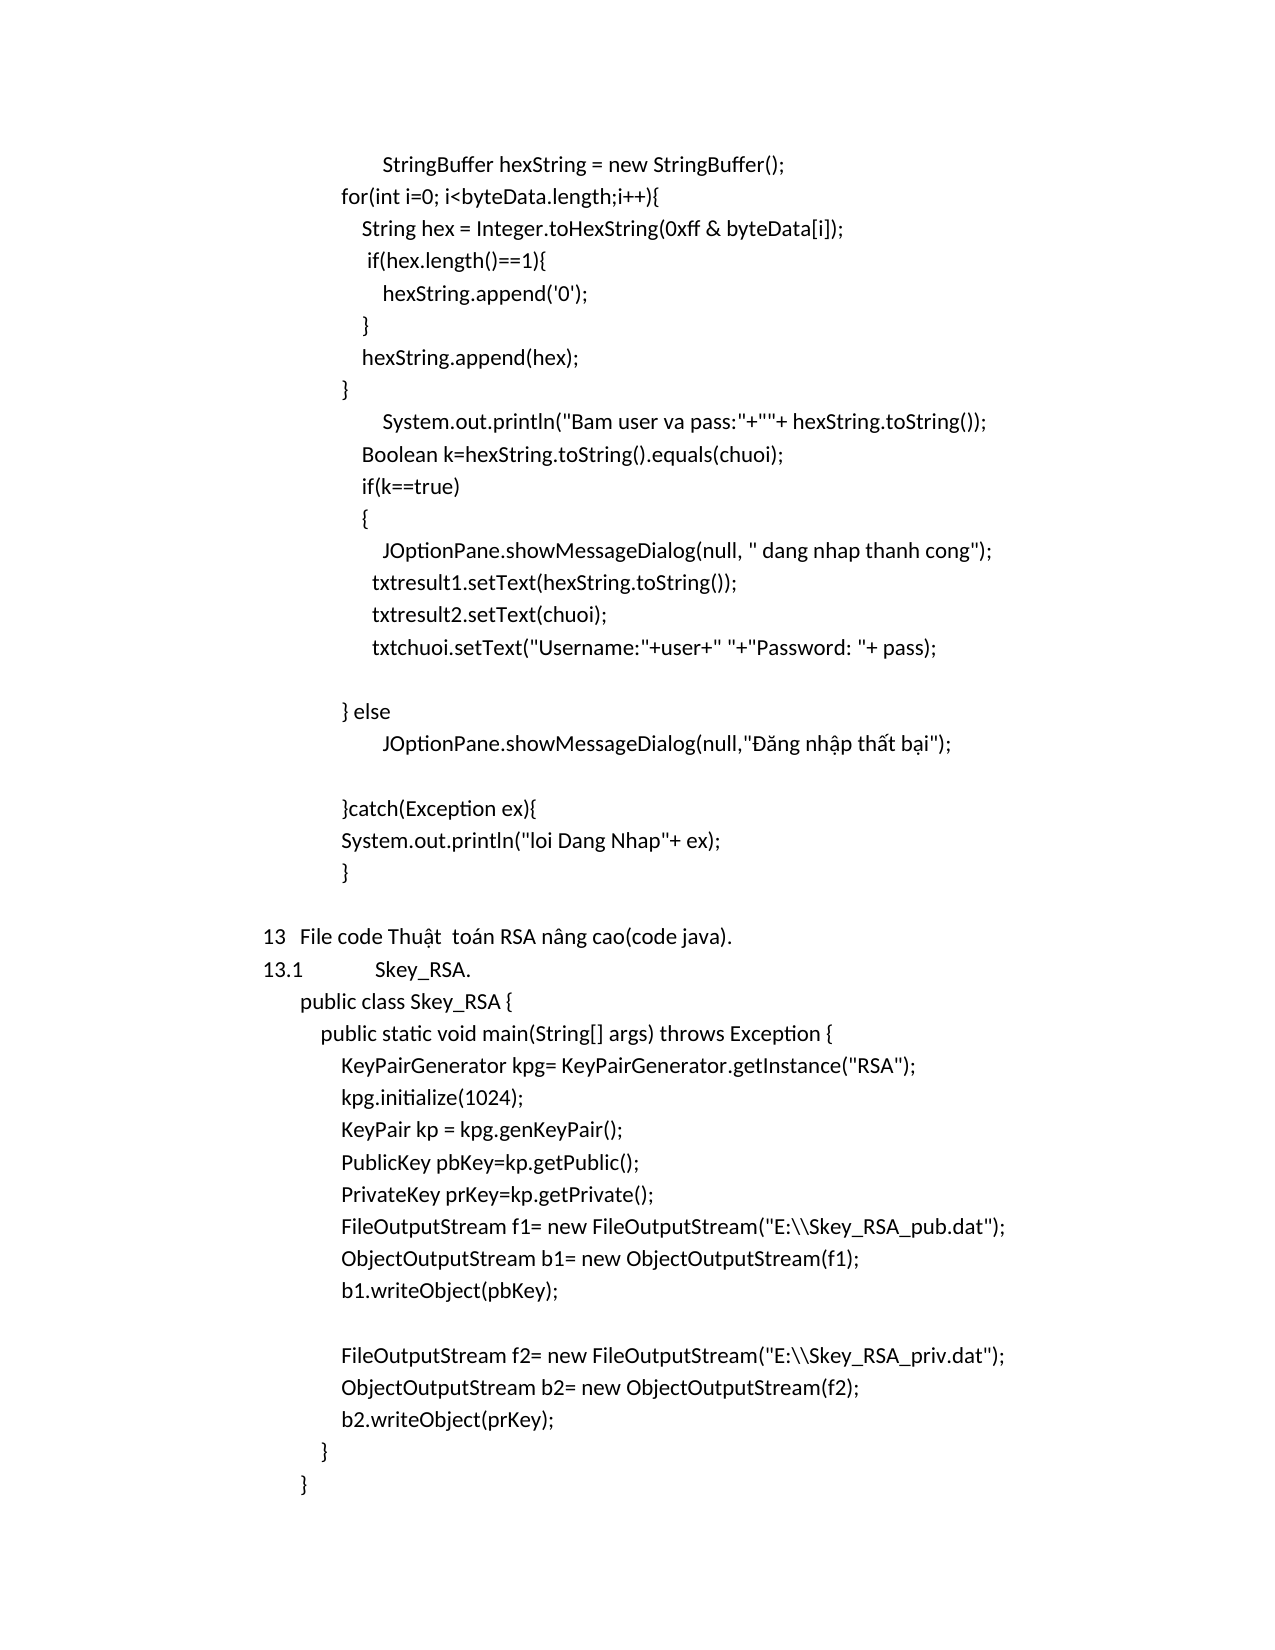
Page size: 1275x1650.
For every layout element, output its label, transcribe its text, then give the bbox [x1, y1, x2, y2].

list for(int i=0; i<byteData.length;i++){ [300, 182, 1125, 210]
list } [300, 1437, 1125, 1466]
list System.out.println("loi Dang Nhap"+ ex); [300, 826, 1125, 854]
list PrivateKey prKey=kp.getPrivate(); [300, 1180, 1125, 1208]
list System.out.println("Bam user va pass:"+""+ hexString.toString()); [300, 407, 1125, 436]
list FileOutputStream f1= new FileOutputStream("E:\\Skey_RSA_pub.dat"); [300, 1212, 1125, 1240]
list } [300, 858, 1125, 886]
list if(hex.length()==1){ [300, 247, 1125, 274]
list txtresult2.setText(chuoi); [300, 601, 1125, 629]
list hexString.append(hex); [300, 343, 1125, 371]
list public static void main(String[] args) throws Exception { [300, 1019, 1125, 1047]
list kpg.initialize(1024); [300, 1083, 1125, 1111]
list Skey_RSA. [262, 955, 1125, 983]
list }catch(Exception ex){ [300, 794, 1125, 822]
list if(k==true) [300, 472, 1125, 500]
list } [300, 311, 1125, 339]
list { [300, 504, 1125, 532]
list b1.writeObject(pbKey); [300, 1277, 1125, 1304]
list } else [300, 697, 1125, 725]
list String hex = Integer.toHexString(0xff & byteData[i]); [300, 214, 1125, 242]
list JOptionPane.showMessageDialog(null, " dang nhap thanh cong"); [300, 536, 1125, 564]
list StringBuffer hexString = new StringBuffer(); [300, 150, 1125, 178]
list txtchuoi.setText("Username:"+user+" "+"Password: "+ pass); [300, 633, 1125, 661]
list File code Thuật toán RSA nâng cao(code java). [262, 922, 1125, 951]
list hexString.append('0'); [300, 279, 1125, 307]
list PublicKey pbKey=kp.getPublic(); [300, 1148, 1125, 1176]
list Boolean k=hexString.toString().equals(chuoi); [300, 440, 1125, 468]
list } [300, 375, 1125, 403]
list } [300, 1470, 1125, 1498]
list JOptionPane.showMessageDialog(null,"Đăng nhập thất bại"); [300, 729, 1125, 757]
list KeyPairGenerator kpg= KeyPairGenerator.getInstance("RSA"); [300, 1051, 1125, 1079]
list ObjectOutputStream b2= new ObjectOutputStream(f2); [300, 1373, 1125, 1401]
list public class Skey_RSA { [300, 987, 1125, 1015]
list txtresult1.setText(hexString.toString()); [300, 568, 1125, 596]
list FileOutputStream f2= new FileOutputStream("E:\\Skey_RSA_priv.dat"); [300, 1341, 1125, 1369]
list ObjectOutputStream b1= new ObjectOutputStream(f1); [300, 1244, 1125, 1272]
list KeyPair kp = kpg.genKeyPair(); [300, 1116, 1125, 1144]
list b2.writeObject(prKey); [300, 1405, 1125, 1433]
